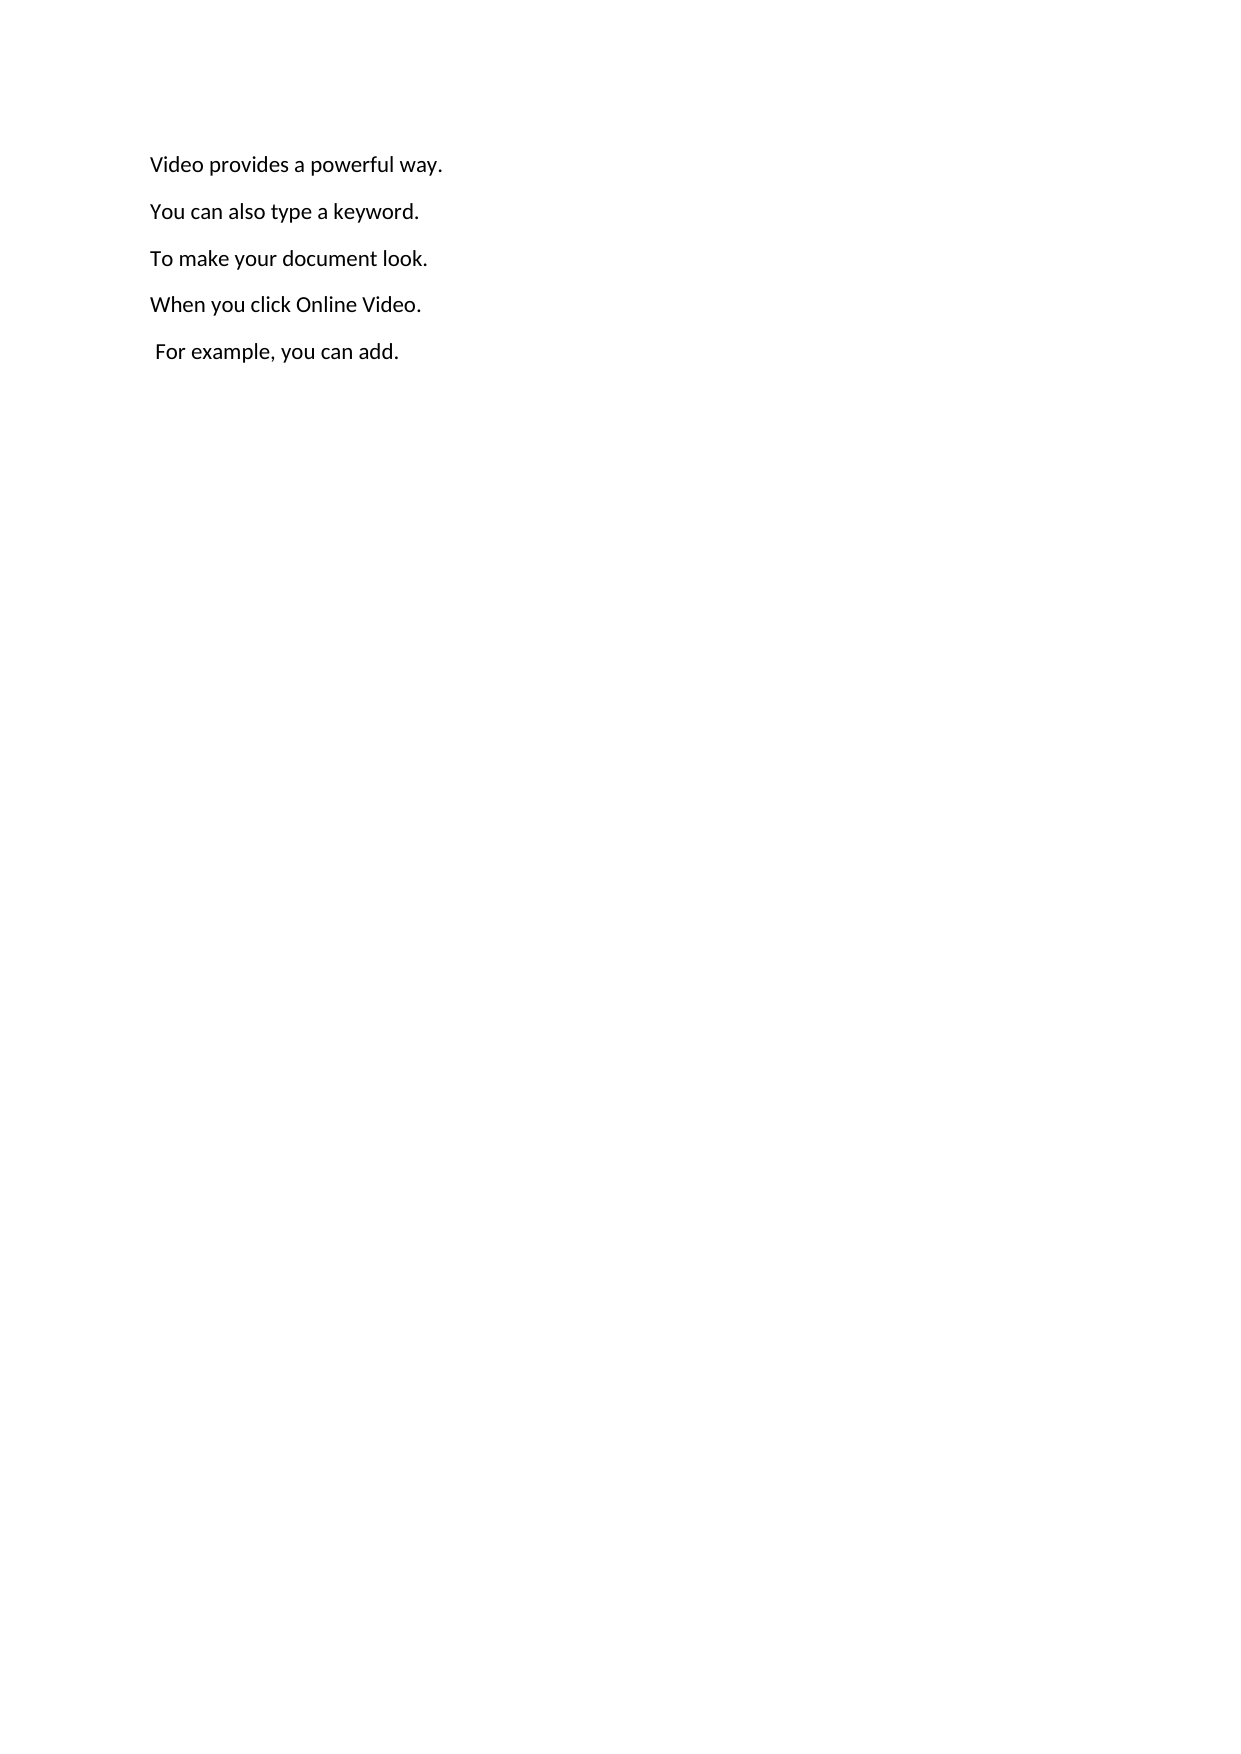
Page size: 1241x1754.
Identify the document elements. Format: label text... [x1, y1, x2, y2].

text You can also type a keyword. [150, 197, 1090, 225]
text Video provides a powerful way. [150, 150, 1090, 178]
text To make your document look. [150, 244, 1090, 272]
text For example, you can add. [150, 337, 1090, 366]
